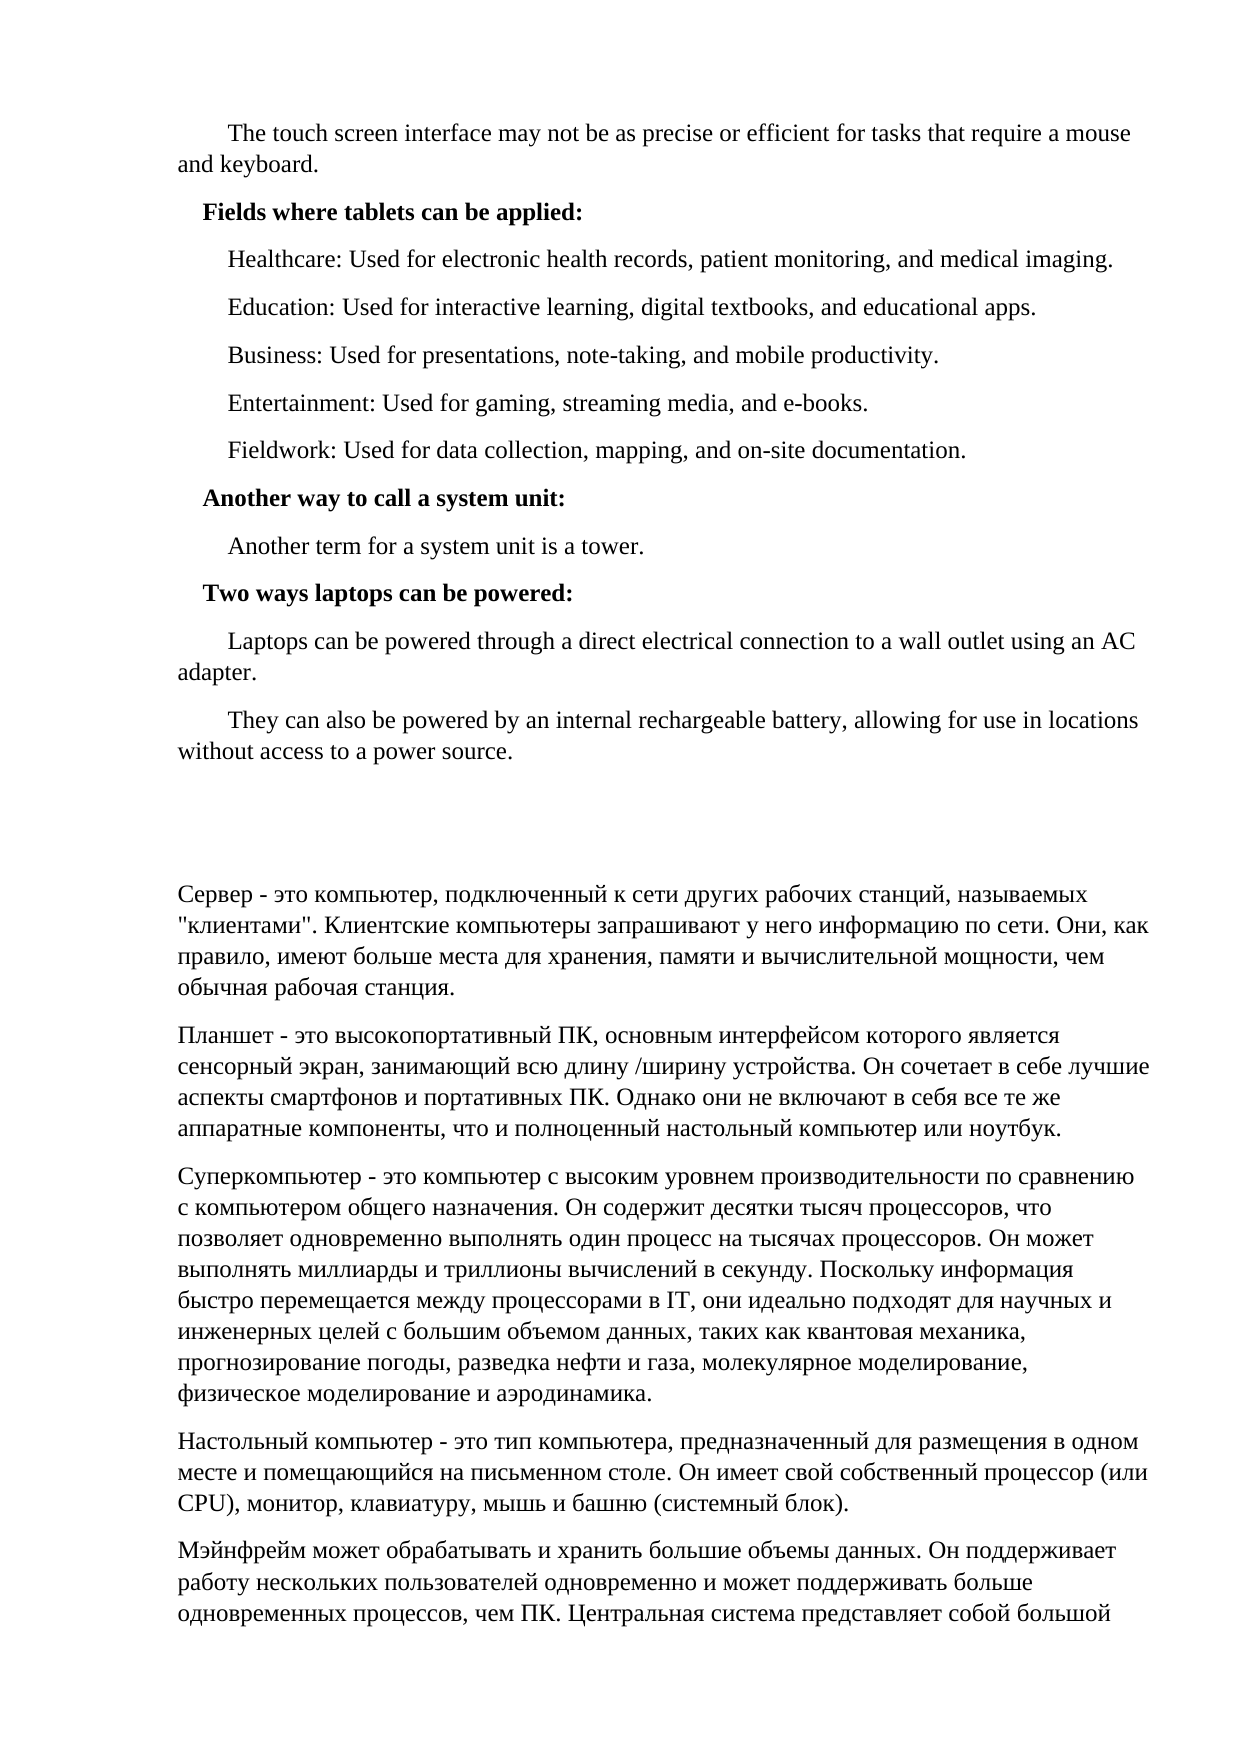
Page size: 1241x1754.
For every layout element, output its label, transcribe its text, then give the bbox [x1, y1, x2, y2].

text Another term for a system unit is a tower. [177, 531, 1152, 559]
text Business: Used for presentations, note-taking, and mobile productivity. [177, 340, 1152, 369]
text Планшет - это высокопортативный ПК, основным интерфейсом которого является сенсорный экран, занимающий всю длину /ширину устройства. Он сочетает в себе лучшие аспекты смартфонов и портативных ПК. Однако они не включают в себя все те же аппаратные компоненты, что и полноценный настольный компьютер или ноутбук. [177, 1020, 1152, 1142]
text Fields where tablets can be applied: [177, 197, 1152, 226]
text Healthcare: Used for electronic health records, patient monitoring, and medical imaging. [177, 244, 1152, 273]
text Настольный компьютер - это тип компьютера, предназначенный для размещения в одном месте и помещающийся на письменном столе. Он имеет свой собственный процессор (или CPU), монитор, клавиатуру, мышь и башню (системный блок). [177, 1426, 1152, 1517]
text Суперкомпьютер - это компьютер с высоким уровнем производительности по сравнению с компьютером общего назначения. Он содержит десятки тысяч процессоров, что позволяет одновременно выполнять один процесс на тысячах процессоров. Он может выполнять миллиарды и триллионы вычислений в секунду. Поскольку информация быстро перемещается между процессорами в IT, они идеально подходят для научных и инженерных целей с большим объемом данных, таких как квантовая механика, прогнозирование погоды, разведка нефти и газа, молекулярное моделирование, физическое моделирование и аэродинамика. [177, 1161, 1152, 1407]
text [177, 1536, 1152, 1626]
text Two ways laptops can be powered: [177, 578, 1152, 607]
text Сервер - это компьютер, подключенный к сети других рабочих станций, называемых "клиентами". Клиентские компьютеры запрашивают у него информацию по сети. Они, как правило, имеют больше места для хранения, памяти и вычислительной мощности, чем обычная рабочая станция. [177, 879, 1152, 1001]
text Education: Used for interactive learning, digital textbooks, and educational apps. [177, 292, 1152, 321]
text Another way to call a system unit: [177, 483, 1152, 512]
text They can also be powered by an internal rechargeable battery, allowing for use in locations without access to a power source. [177, 705, 1152, 765]
text Laptops can be powered through a direct electrical connection to a wall outlet using an AC adapter. [177, 626, 1152, 686]
text Entertainment: Used for gaming, streaming media, and e-books. [177, 388, 1152, 416]
text The touch screen interface may not be as precise or efficient for tasks that require a mouse and keyboard. [177, 118, 1152, 178]
text Fieldwork: Used for data collection, mapping, and on-site documentation. [177, 435, 1152, 464]
